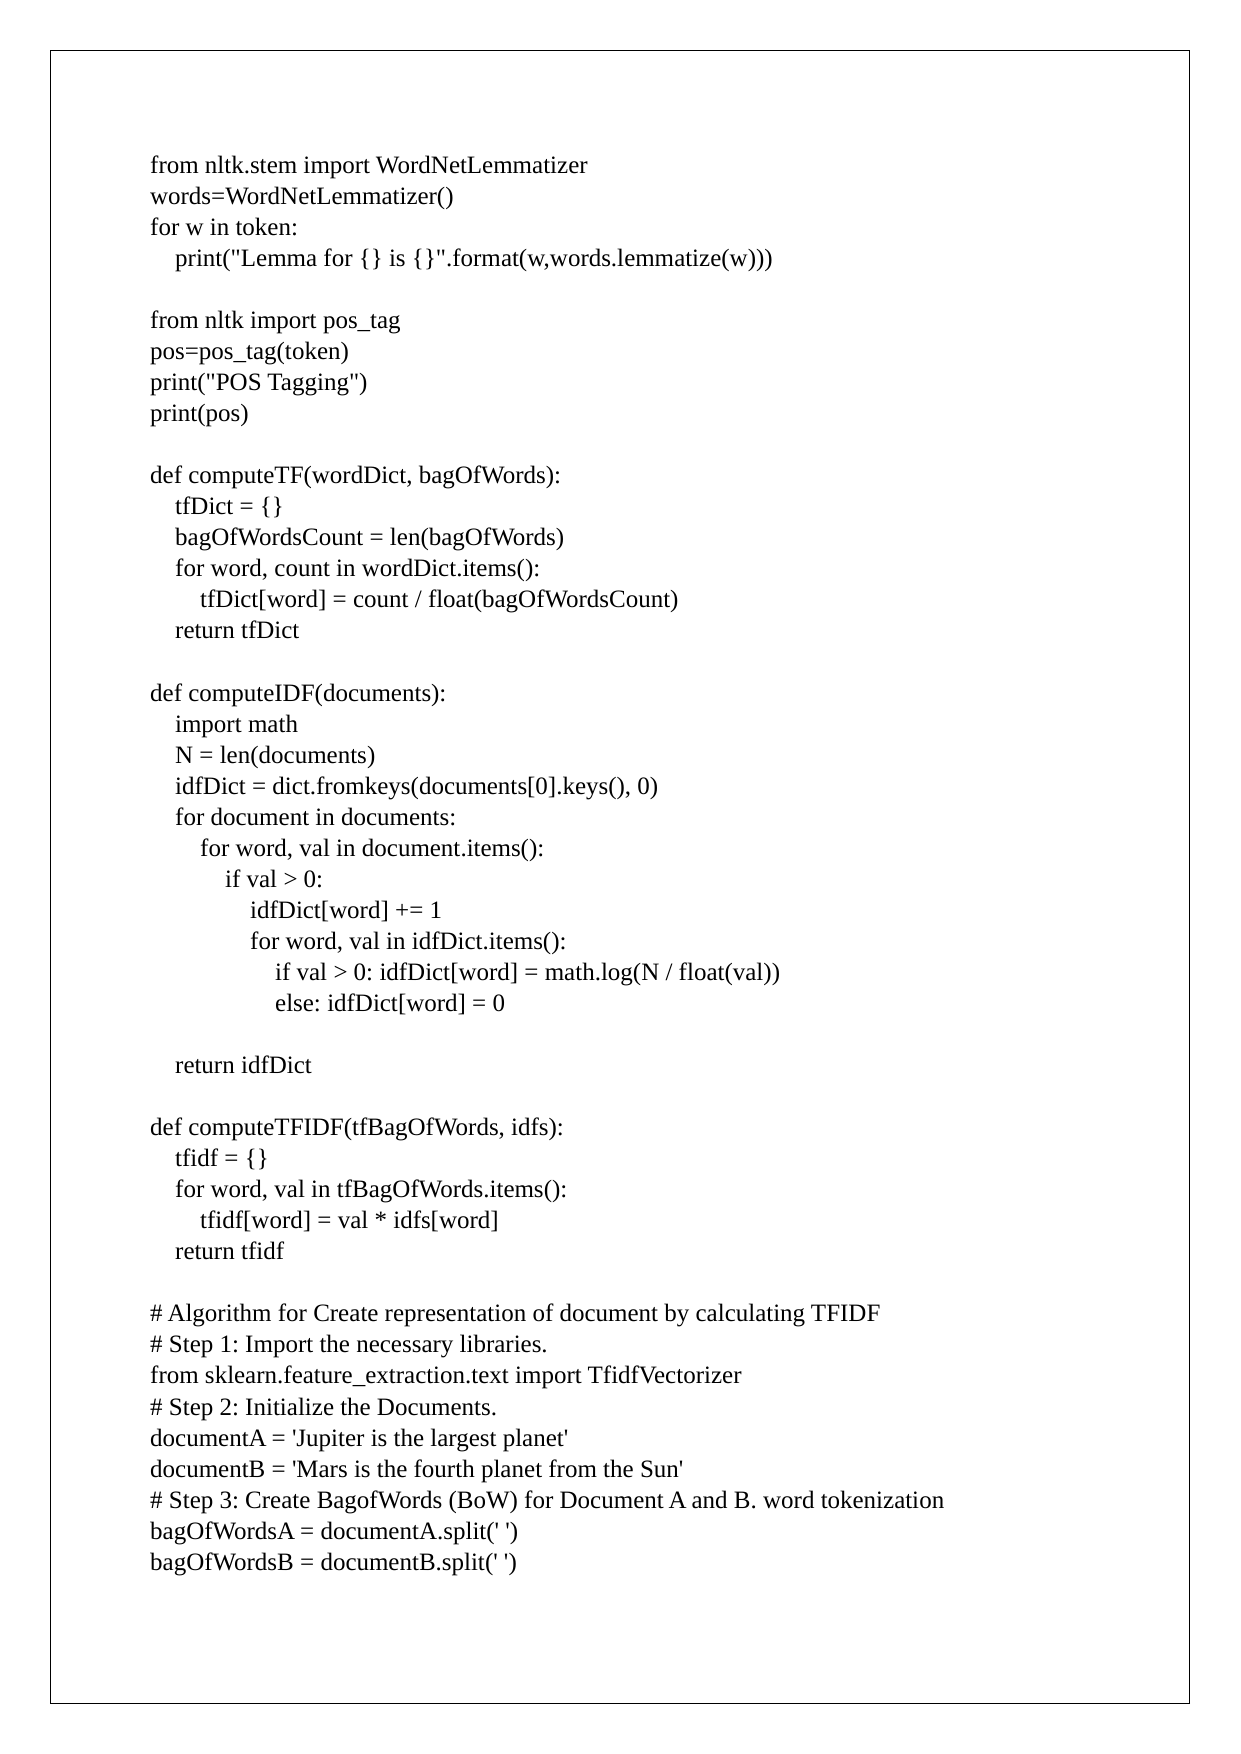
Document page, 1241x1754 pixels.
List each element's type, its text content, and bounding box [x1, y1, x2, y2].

text # Step 3: Create BagofWords (BoW) for Document A and B. word tokenization [150, 1485, 1090, 1513]
text bagOfWordsB = documentB.split(' ') [150, 1547, 1090, 1576]
text words=WordNetLemmatizer() [150, 181, 1090, 210]
text bagOfWordsA = documentA.split(' ') [150, 1516, 1090, 1544]
text return idfDict [150, 1050, 1090, 1079]
text for word, val in document.items(): [150, 833, 1090, 862]
text if val > 0: idfDict[word] = math.log(N / float(val)) [150, 957, 1090, 986]
text def computeIDF(documents): [150, 678, 1090, 706]
text bagOfWordsCount = len(bagOfWords) [150, 522, 1090, 551]
text pos=pos_tag(token) [150, 336, 1090, 365]
text for document in documents: [150, 802, 1090, 831]
text for word, val in idfDict.items(): [150, 926, 1090, 955]
text for word, val in tfBagOfWords.items(): [150, 1174, 1090, 1203]
text N = len(documents) [150, 740, 1090, 768]
text idfDict[word] += 1 [150, 895, 1090, 924]
text print("POS Tagging") [150, 367, 1090, 396]
text tfDict = {} [150, 491, 1090, 520]
text return tfidf [150, 1236, 1090, 1265]
text print(pos) [150, 398, 1090, 427]
text # Step 1: Import the necessary libraries. [150, 1329, 1090, 1358]
text def computeTF(wordDict, bagOfWords): [150, 460, 1090, 489]
text for w in token: [150, 212, 1090, 241]
text documentA = 'Jupiter is the largest planet' [150, 1423, 1090, 1451]
text print("Lemma for {} is {}".format(w,words.lemmatize(w))) [150, 243, 1090, 272]
text # Step 2: Initialize the Documents. [150, 1392, 1090, 1420]
text documentB = 'Mars is the fourth planet from the Sun' [150, 1454, 1090, 1482]
text # Algorithm for Create representation of document by calculating TFIDF [150, 1298, 1090, 1327]
text if val > 0: [150, 864, 1090, 893]
text for word, count in wordDict.items(): [150, 553, 1090, 582]
text tfDict[word] = count / float(bagOfWordsCount) [150, 584, 1090, 613]
text def computeTFIDF(tfBagOfWords, idfs): [150, 1112, 1090, 1141]
text from sklearn.feature_extraction.text import TfidfVectorizer [150, 1361, 1090, 1389]
text tfidf = {} [150, 1143, 1090, 1172]
text idfDict = dict.fromkeys(documents[0].keys(), 0) [150, 771, 1090, 799]
text tfidf[word] = val * idfs[word] [150, 1205, 1090, 1234]
text from nltk.stem import WordNetLemmatizer [150, 150, 1090, 179]
text return tfDict [150, 616, 1090, 644]
text import math [150, 709, 1090, 737]
text from nltk import pos_tag [150, 305, 1090, 334]
text else: idfDict[word] = 0 [150, 988, 1090, 1017]
